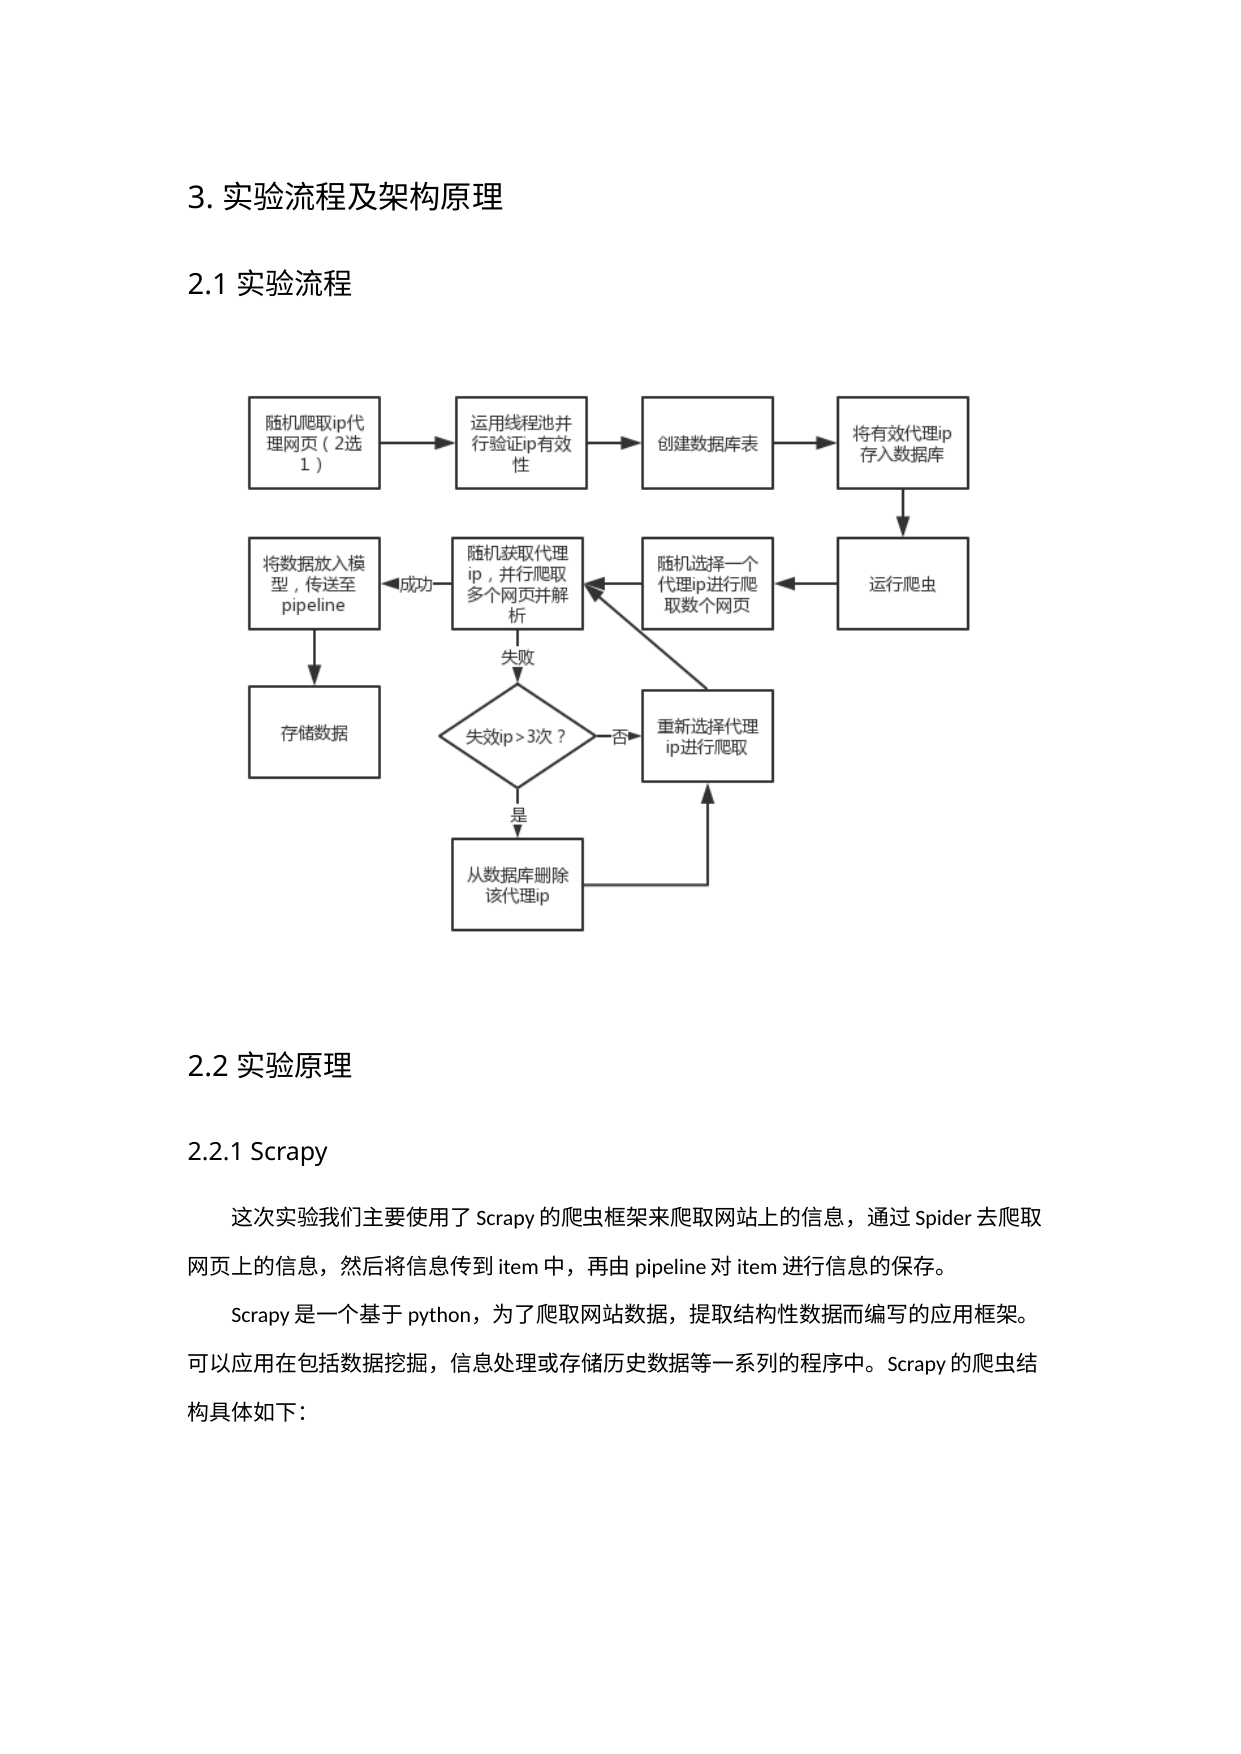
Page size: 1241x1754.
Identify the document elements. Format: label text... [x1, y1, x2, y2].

text Scrapy是一个基于python，为了爬取网站数据，提取结构性数据而编写的应用框架。 可以应用在包括数据挖掘，信息处理或存储历史数据等一系列的程序中。Scrapy的爬虫结构具体如下： [187, 1297, 1048, 1427]
picture [187, 335, 1049, 1011]
text 这次实验我们主要使用了Scrapy的爬虫框架来爬取网站上的信息，通过Spider去爬取网页上的信息，然后将信息传到item中，再由pipeline对item进行信息的保存。 [187, 1200, 1048, 1281]
subtitle 2.1 实验流程 [187, 250, 1048, 315]
subtitle 实验流程及架构原理 [187, 162, 1048, 227]
text 2.2.1 Scrapy [187, 1118, 1048, 1183]
subtitle 2.2 实验原理 [187, 1032, 1048, 1097]
